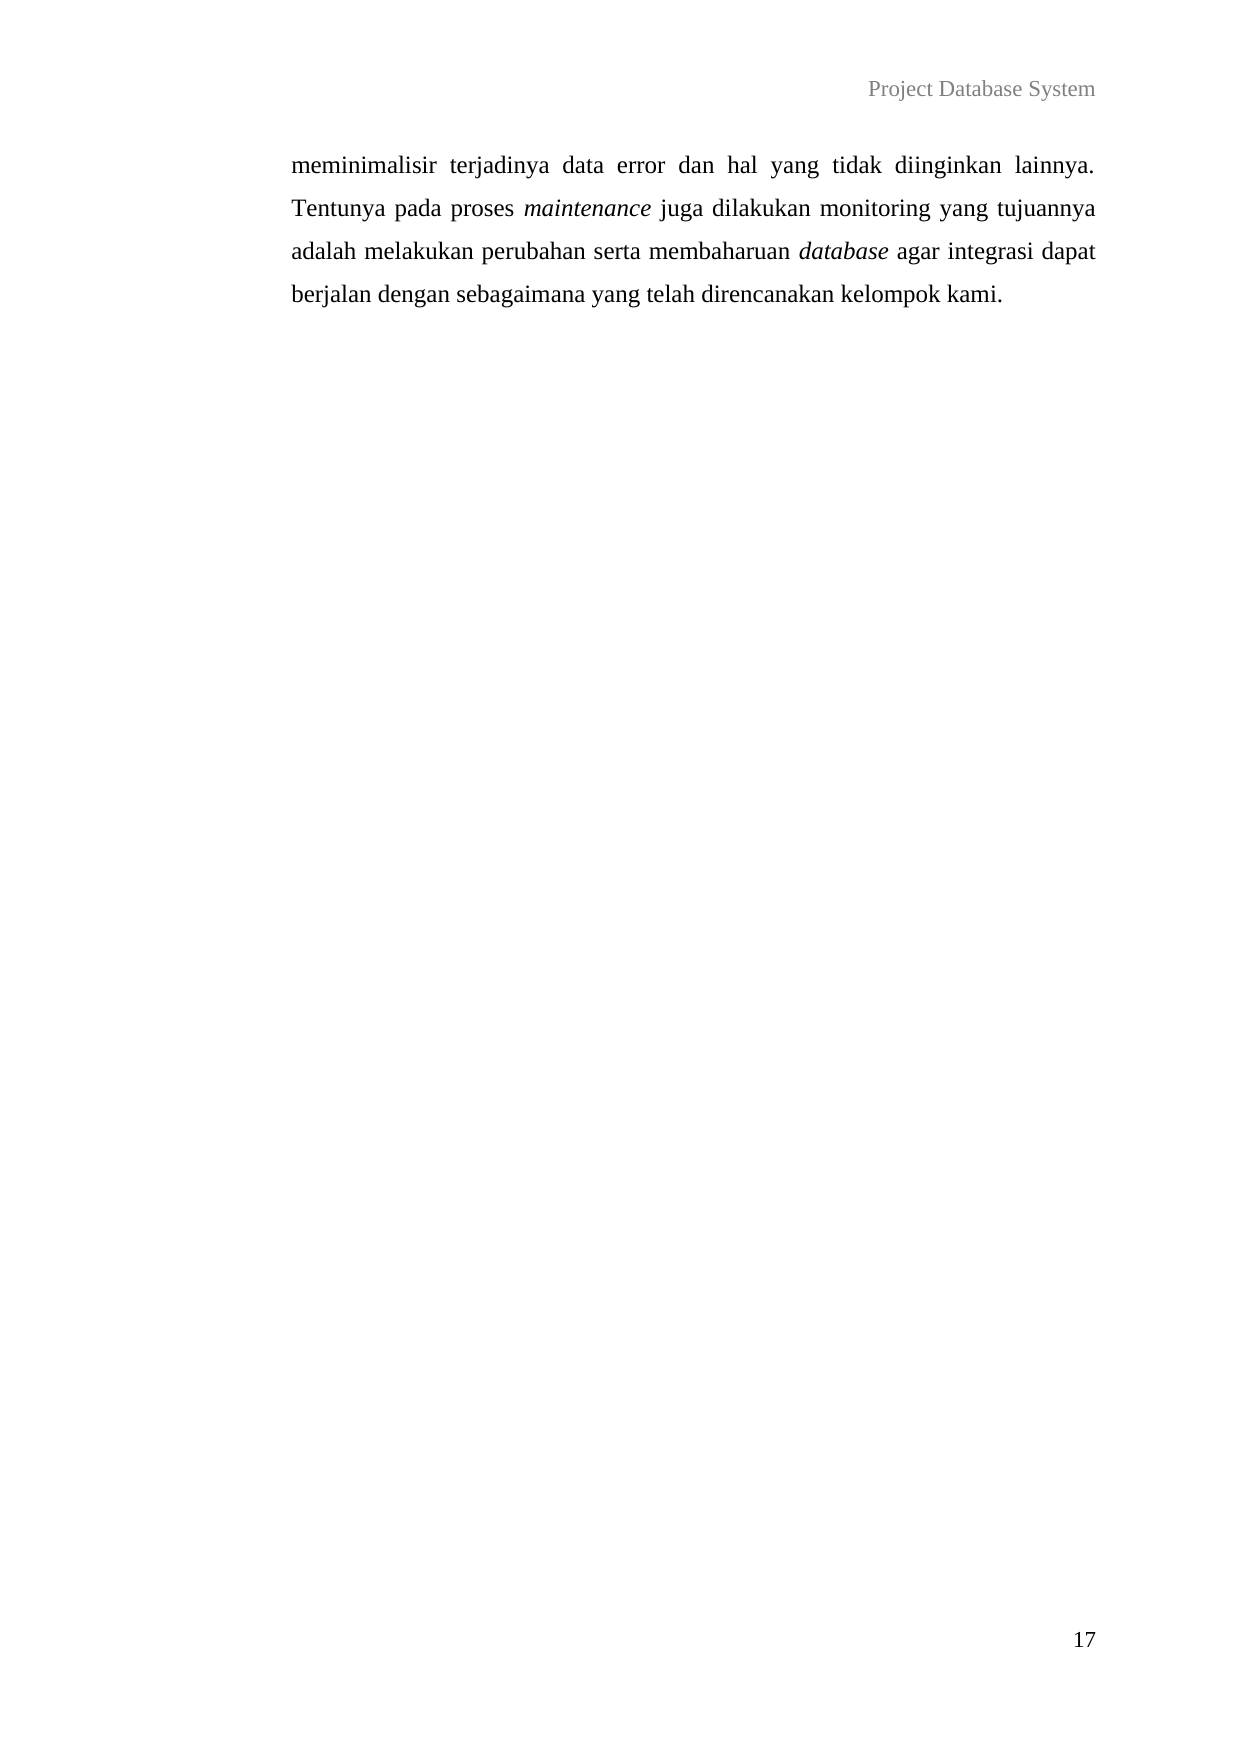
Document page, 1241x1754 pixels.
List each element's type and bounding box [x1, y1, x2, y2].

text [291, 150, 1096, 308]
